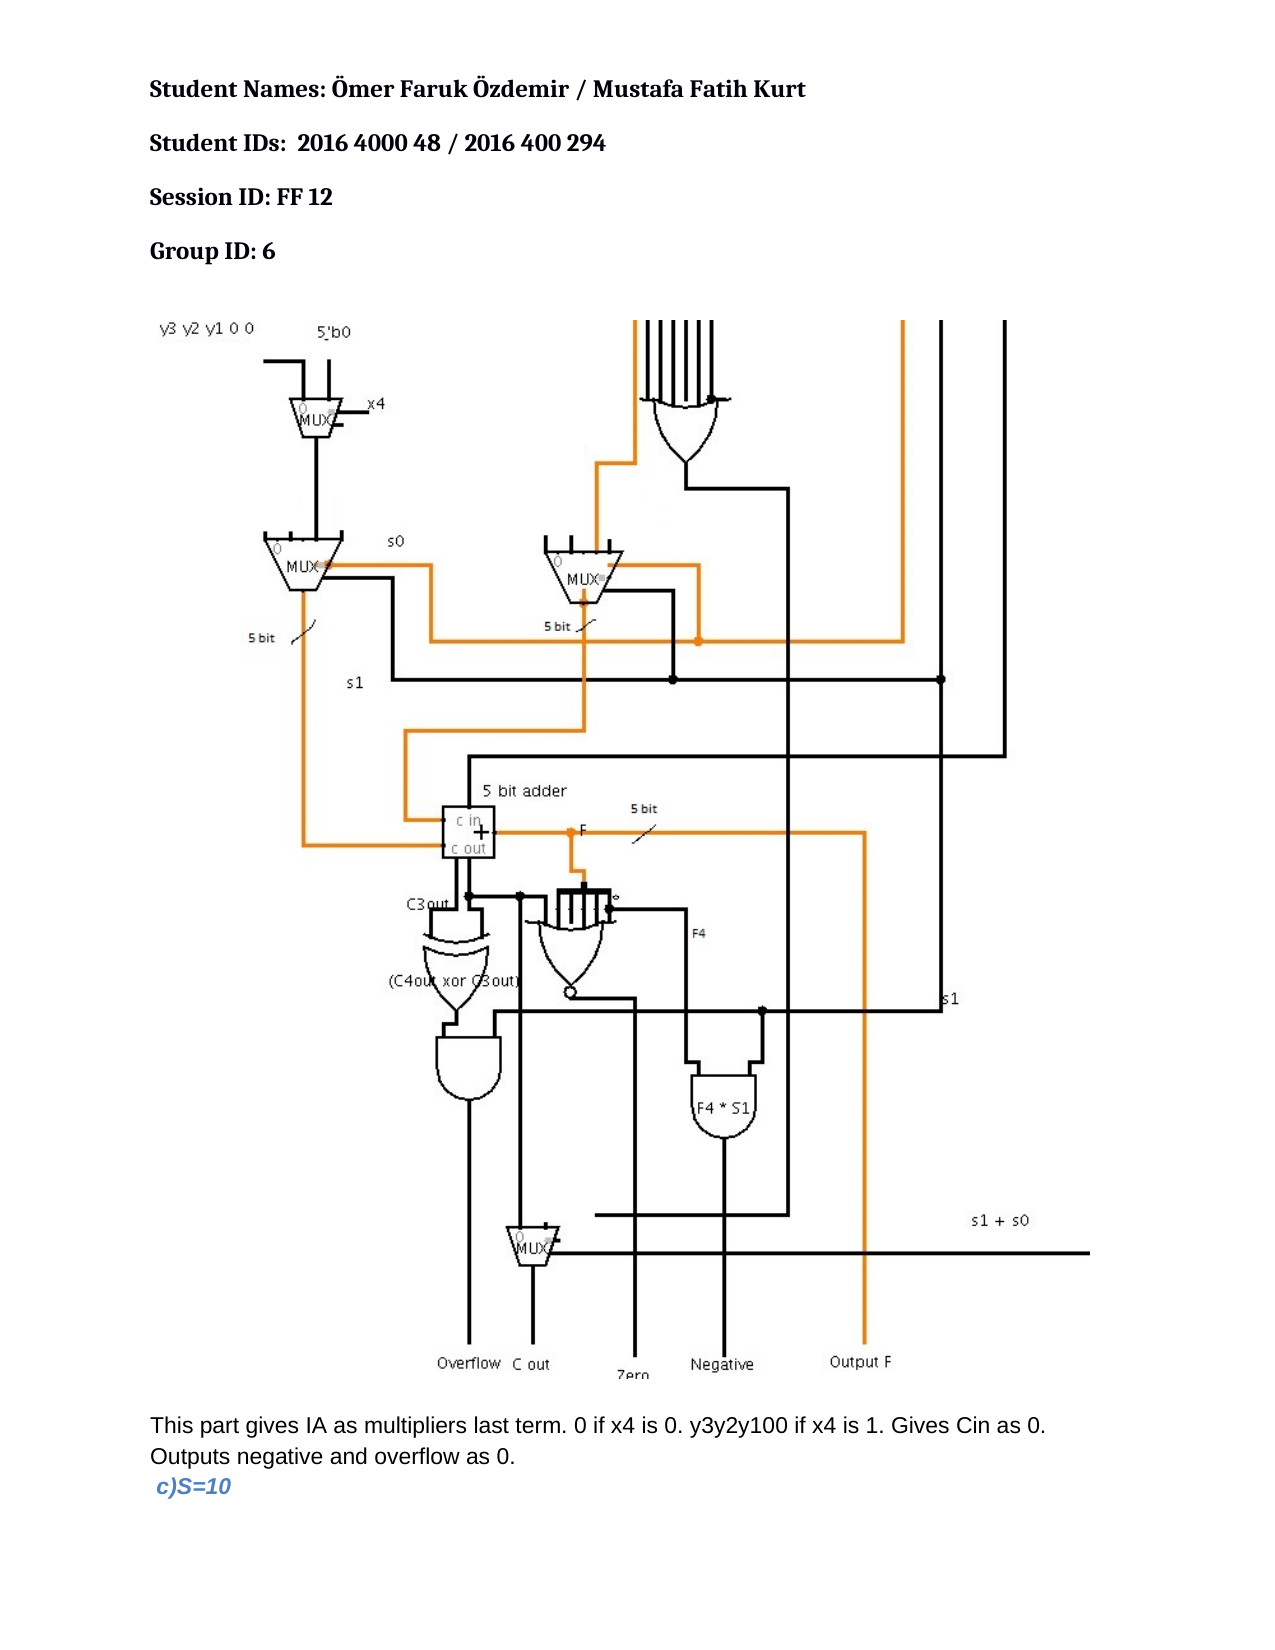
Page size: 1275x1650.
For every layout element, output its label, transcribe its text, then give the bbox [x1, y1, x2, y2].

text c)S=10 [150, 1473, 1125, 1499]
picture [150, 320, 1090, 1379]
text This part gives IA as multipliers last term. 0 if x4 is 0. y3y2y100 if x4 is 1. Gives Cin as 0. [150, 1412, 1125, 1439]
text Outputs negative and overflow as 0. [150, 1443, 1125, 1469]
